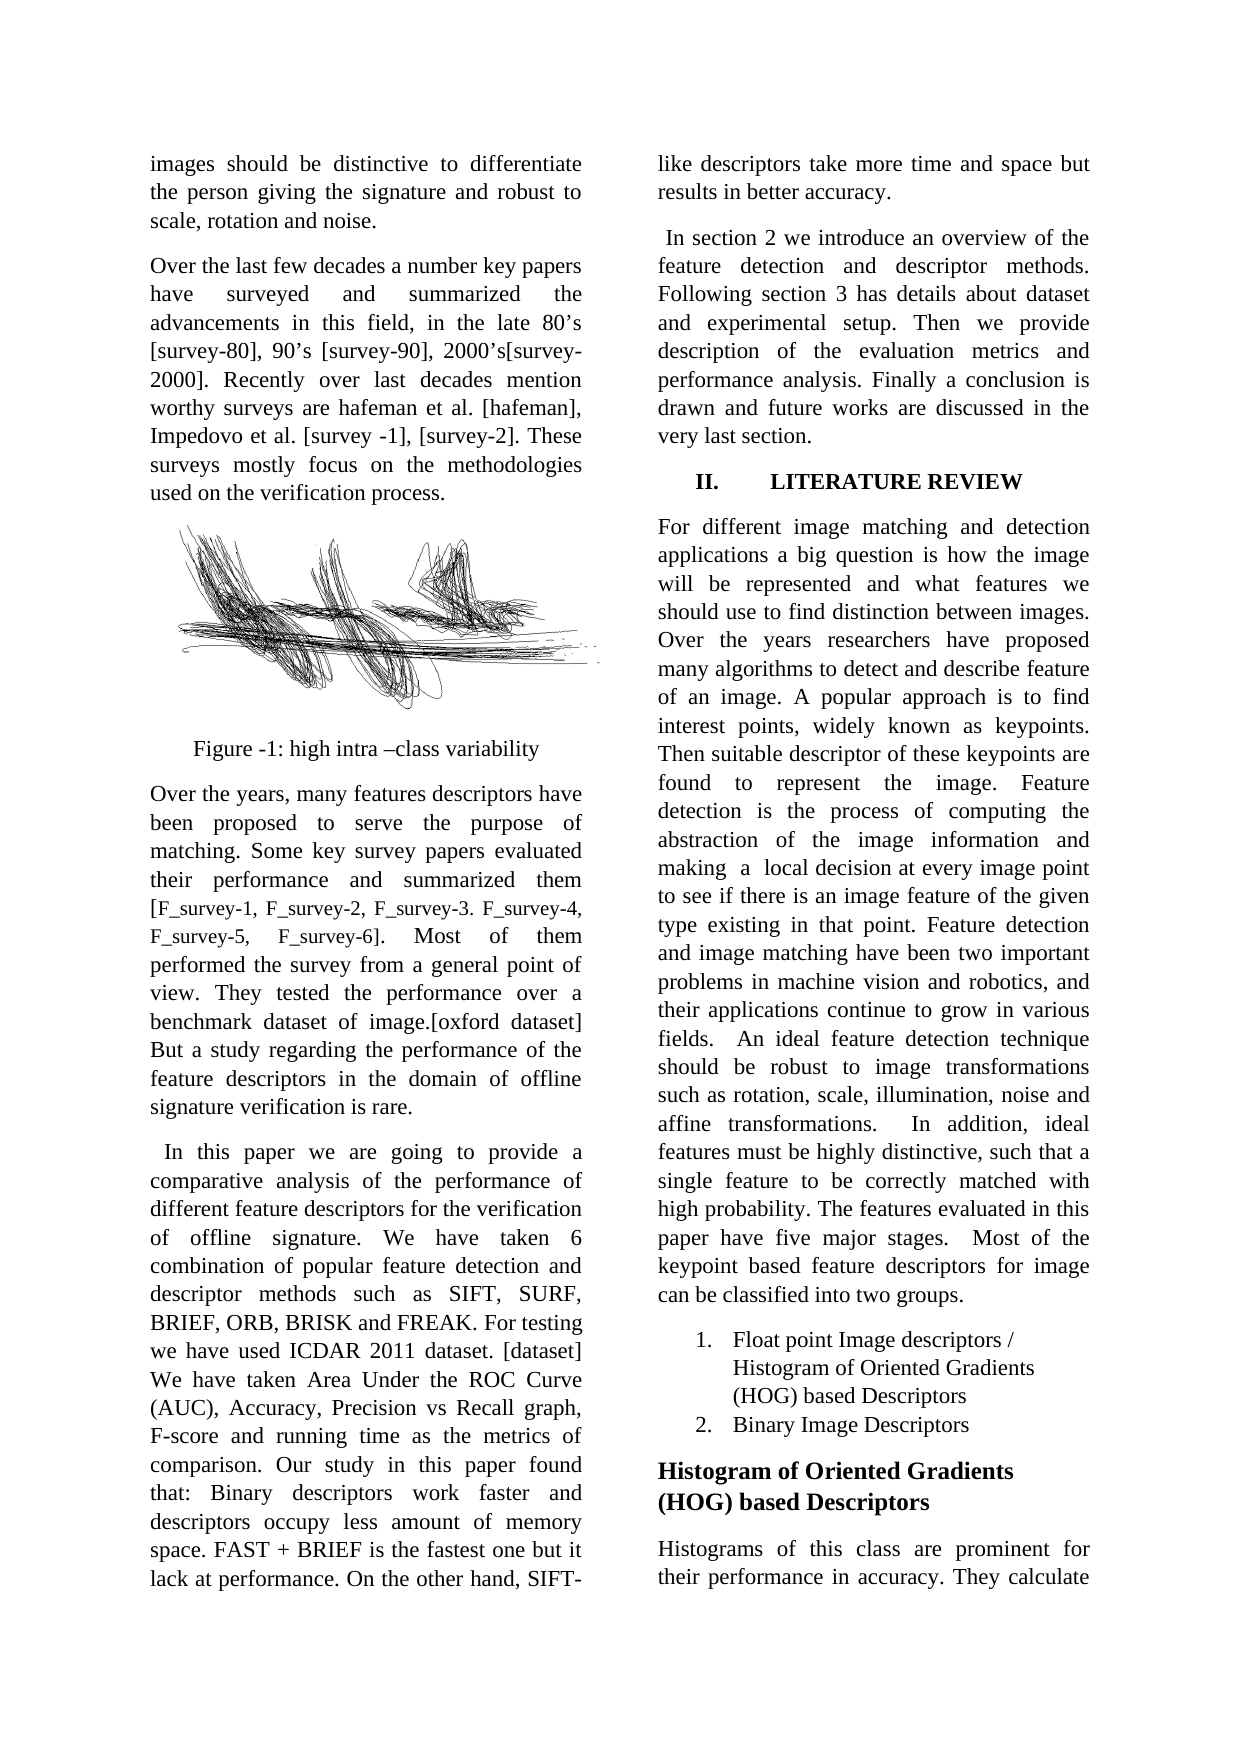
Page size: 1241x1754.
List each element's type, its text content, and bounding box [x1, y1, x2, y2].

list Float point Image descriptors / Histogram of Oriented Gradients (HOG) based Descriptors [695, 1326, 1090, 1409]
text Figure -1: high intra –class variability [150, 735, 583, 762]
text In section 2 we introduce an overview of the feature detection and descriptor methods. Following section 3 has details about dataset and experimental setup. Then we provide description of the evaluation metrics and performance analysis. Finally a conclusion is drawn and future works are discussed in the very last section. [658, 223, 1090, 449]
text Histogram of Oriented Gradients (HOG) based Descriptors [658, 1456, 1090, 1516]
text In this paper we are going to provide a comparative analysis of the performance of different feature descriptors for the verification of offline signature. We have taken 6 combination of popular feature detection and descriptor methods such as SIFT, SURF, BRIEF, ORB, BRISK and FREAK. For testing we have used ICDAR 2011 dataset. [dataset] We have taken Area Under the ROC Curve (AUC), Accuracy, Precision vs Recall graph, F-score and running time as the metrics of comparison. Our study in this paper found that: Binary descriptors work faster and descriptors occupy less amount of memory space. FAST + BRIEF is the fastest one but it lack at performance. On the other hand, SIFT-like descriptors take more time and space but results in better accuracy. [150, 1138, 583, 1591]
list Binary Image Descriptors [695, 1411, 1090, 1437]
text Over the last few decades a number key papers have surveyed and summarized the advancements in this field, in the late 80’s [survey-80], 90’s [survey-90], 2000’s[survey-2000]. Recently over last decades mention worthy surveys are hafeman et al. [hafeman], Impedovo et al. [survey -1], [survey-2]. These surveys mostly focus on the methodologies used on the verification process. [150, 252, 583, 506]
text Over the years, many features descriptors have been proposed to serve the purpose of matching. Some key survey papers evaluated their performance and summarized them [F_survey-1, F_survey-2, F_survey-3. F_survey-4, F_survey-5, F_survey-6]. Most of them performed the survey from a general point of view. They tested the performance over a benchmark dataset of image.[oxford dataset] But a study regarding the performance of the feature descriptors in the domain of offline signature verification is rare. [150, 780, 583, 1119]
list LITERATURE REVIEW [695, 468, 1090, 494]
picture [150, 524, 600, 717]
text For different image matching and detection applications a big question is how the image will be represented and what features we should use to find distinction between images. Over the years researchers have proposed many algorithms to detect and describe feature of an image. A popular approach is to find interest points, widely known as keypoints. Then suitable descriptor of these keypoints are found to represent the image. Feature detection is the process of computing the abstraction of the image information and making a local decision at every image point to see if there is an image feature of the given type existing in that point. Feature detection and image matching have been two important problems in machine vision and robotics, and their applications continue to grow in various fields. An ideal feature detection technique should be robust to image transformations such as rotation, scale, illumination, noise and affine transformations. In addition, ideal features must be highly distinctive, such that a single feature to be correctly matched with high probability. The features evaluated in this paper have five major stages. Most of the keypoint based feature descriptors for image can be classified into two groups. [658, 513, 1090, 1307]
